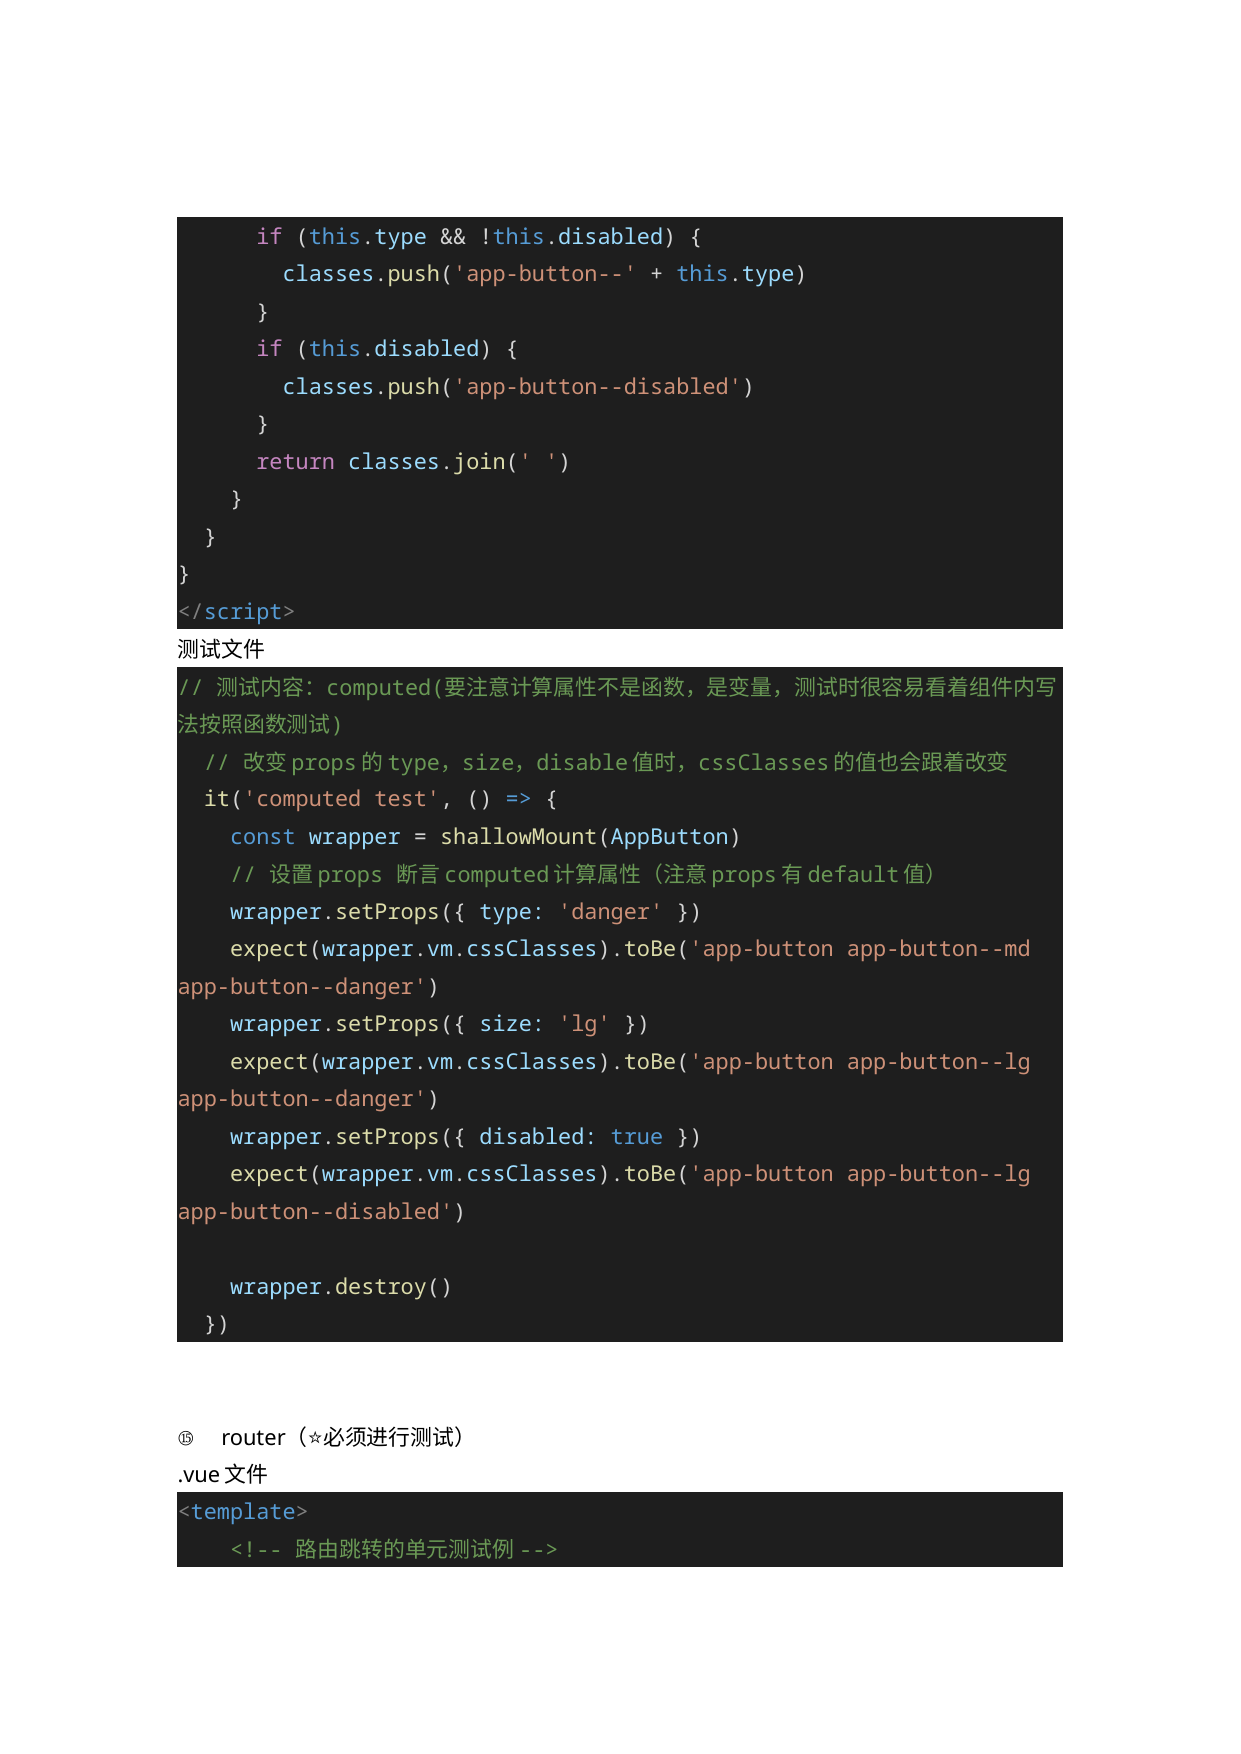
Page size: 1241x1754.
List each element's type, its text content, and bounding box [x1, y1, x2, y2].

text classes.push('app-button--disabled') [177, 367, 1063, 404]
text expect(wrapper.vm.cssClasses).toBe('app-button app-button--md app-button--danger') [177, 929, 1063, 1004]
text // 设置props 断言computed计算属性（注意props有default值） [177, 854, 1063, 892]
text <!-- 路由跳转的单元测试例 --> [177, 1529, 1063, 1567]
text <template> [177, 1492, 1063, 1529]
text </script> [177, 592, 1063, 629]
text it('computed test', () => { [177, 779, 1063, 817]
text const wrapper = shallowMount(AppButton) [177, 817, 1063, 854]
text wrapper.setProps({ type: 'danger' }) [177, 892, 1063, 929]
text if (this.type && !this.disabled) { [177, 217, 1063, 254]
text if (this.disabled) { [177, 329, 1063, 367]
text }) [177, 1304, 1063, 1342]
text expect(wrapper.vm.cssClasses).toBe('app-button app-button--lg app-button--disabled') [177, 1154, 1063, 1229]
text } [177, 479, 1063, 517]
text wrapper.destroy() [177, 1267, 1063, 1304]
text } [177, 404, 1063, 442]
text } [177, 517, 1063, 554]
text } [177, 292, 1063, 329]
text expect(wrapper.vm.cssClasses).toBe('app-button app-button--lg app-button--danger') [177, 1042, 1063, 1117]
list router（⭐必须进行测试） [177, 1417, 1063, 1454]
text wrapper.setProps({ size: 'lg' }) [177, 1004, 1063, 1042]
text classes.push('app-button--' + this.type) [177, 254, 1063, 292]
text wrapper.setProps({ disabled: true }) [177, 1117, 1063, 1154]
text return classes.join(' ') [177, 442, 1063, 479]
text // 改变props的type，size，disable值时，cssClasses的值也会跟着改变 [177, 742, 1063, 779]
text .vue文件 [177, 1454, 1063, 1492]
text // 测试内容：computed(要注意计算属性不是函数，是变量，测试时很容易看着组件内写法按照函数测试) [177, 667, 1063, 742]
text } [177, 554, 1063, 592]
text 测试文件 [177, 629, 1063, 667]
